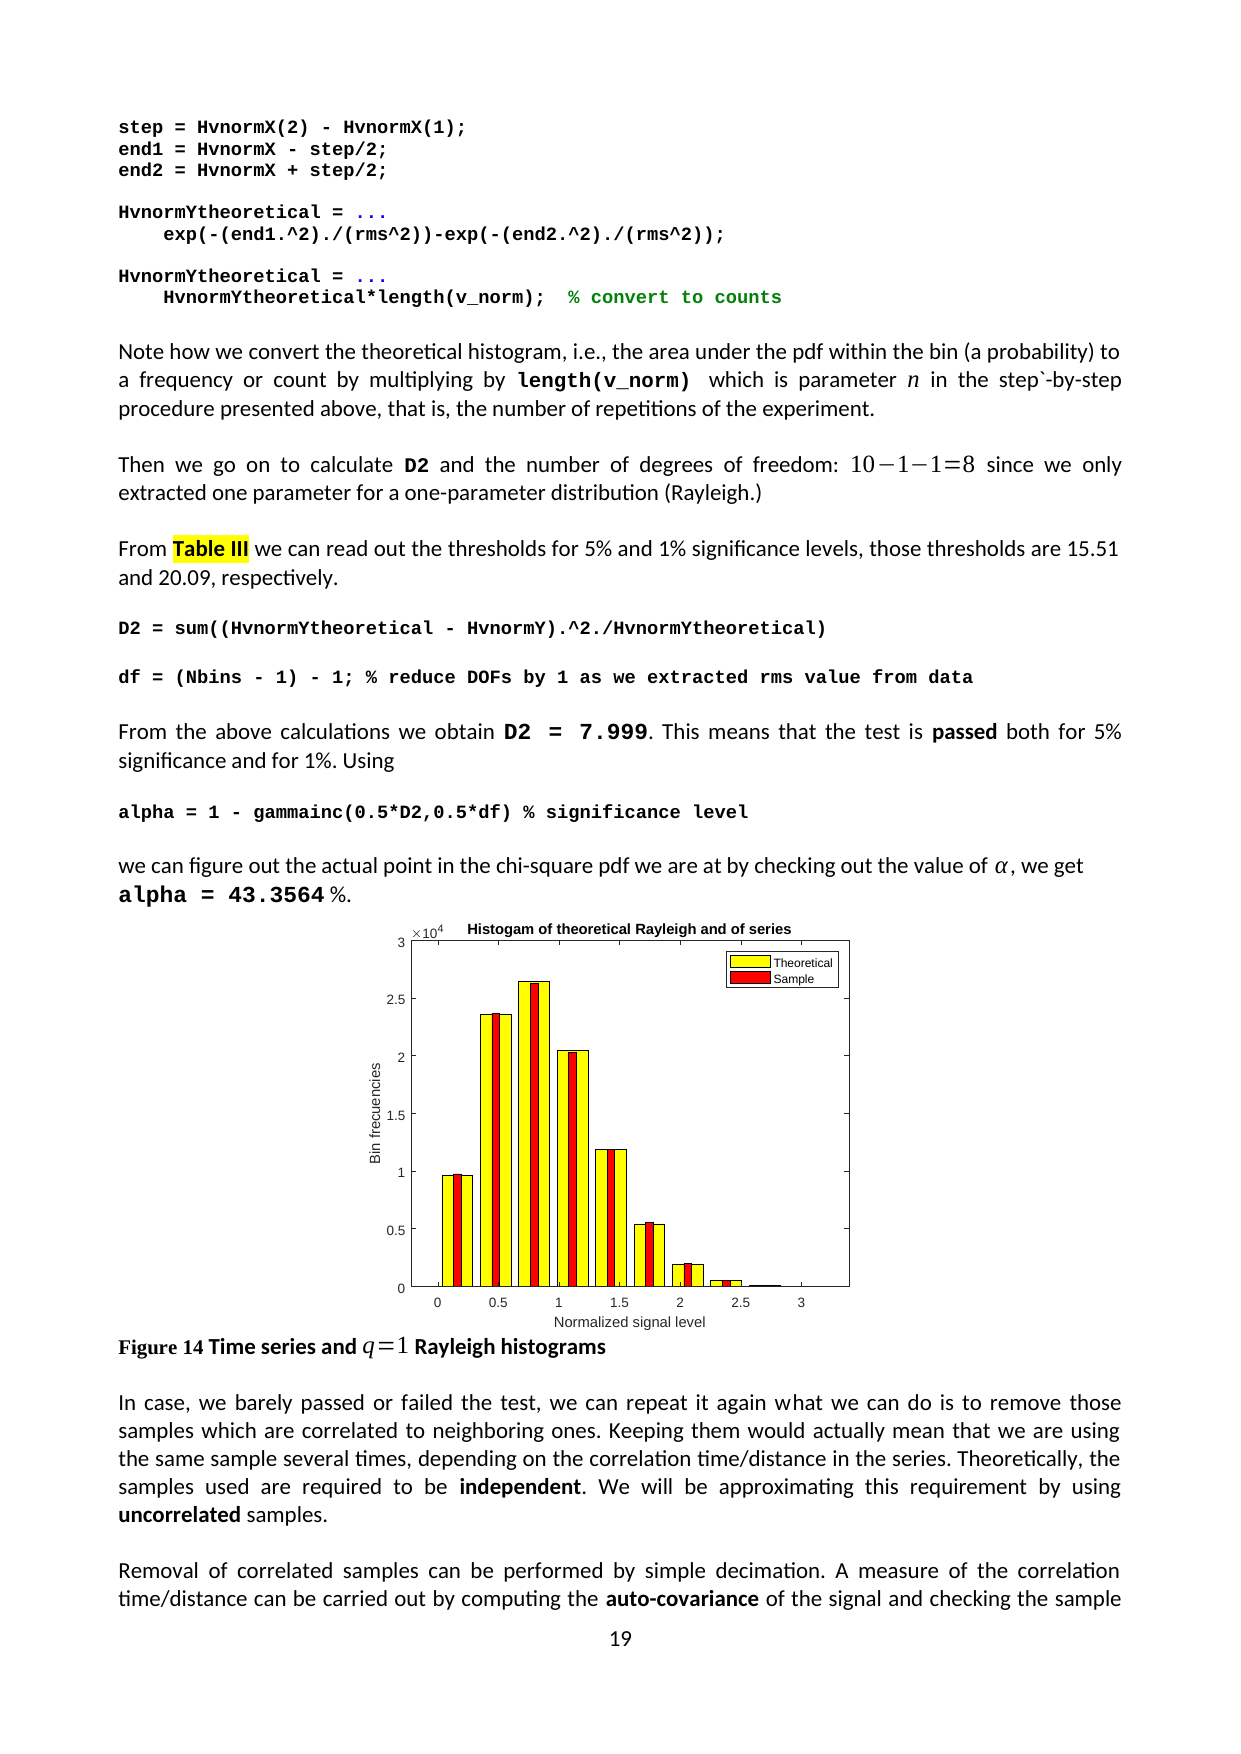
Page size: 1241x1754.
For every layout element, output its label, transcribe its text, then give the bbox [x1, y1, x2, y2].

text alpha = 1 - gammainc(0.5*D2,0.5*df) % significance level [118, 802, 1122, 824]
text HvnormYtheoretical = ... [118, 267, 1122, 288]
text HvnormYtheoretical*length(v_norm); % convert to counts [118, 288, 1122, 309]
text From the above calculations we obtain D2 = 7.999. This means that the test is passed both for 5% significance and for 1%. Using [118, 717, 1122, 774]
table_header [118, 909, 1121, 1332]
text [118, 1556, 1122, 1612]
text From Table III we can read out the thresholds for 5% and 1% significance levels, those thresholds are 15.51 and 20.09, respectively. [118, 534, 1122, 591]
text Figure 14 Time series and Rayleigh histograms [118, 1332, 1122, 1360]
text step = HvnormX(2) - HvnormX(1); [118, 118, 1122, 139]
text Then we go on to calculate D2 and the number of degrees of freedom: since we only extracted one parameter for a one-parameter distribution (Rayleigh.) [118, 450, 1122, 507]
text D2 = sum((HvnormYtheoretical - HvnormY).^2./HvnormYtheoretical) [118, 619, 1122, 640]
text In case, we barely passed or failed the test, we can repeat it again what we can do is to remove those samples which are correlated to neighboring ones. Keeping them would actually mean that we are using the same sample several times, depending on the correlation time/distance in the series. Theoretically, the samples used are required to be independent. We will be approximating this requirement by using uncorrelated samples. [118, 1388, 1122, 1528]
text Note how we convert the theoretical histogram, i.e., the area under the pdf within the bin (a probability) to a frequency or count by multiplying by length(v_norm) which is parameter in the step`-by-step procedure presented above, that is, the number of repetitions of the experiment. [118, 337, 1122, 422]
text exp(-(end1.^2)./(rms^2))-exp(-(end2.^2)./(rms^2)); [118, 224, 1122, 246]
text end2 = HvnormX + step/2; [118, 161, 1122, 182]
text df = (Nbins - 1) - 1; % reduce DOFs by 1 as we extracted rms value from data [118, 668, 1122, 689]
text HvnormYtheoretical = ... [118, 203, 1122, 224]
text end1 = HvnormX - step/2; [118, 139, 1122, 161]
text we can figure out the actual point in the chi-square pdf we are at by checking out the value of , we get alpha = 43.3564 %. [118, 852, 1122, 909]
